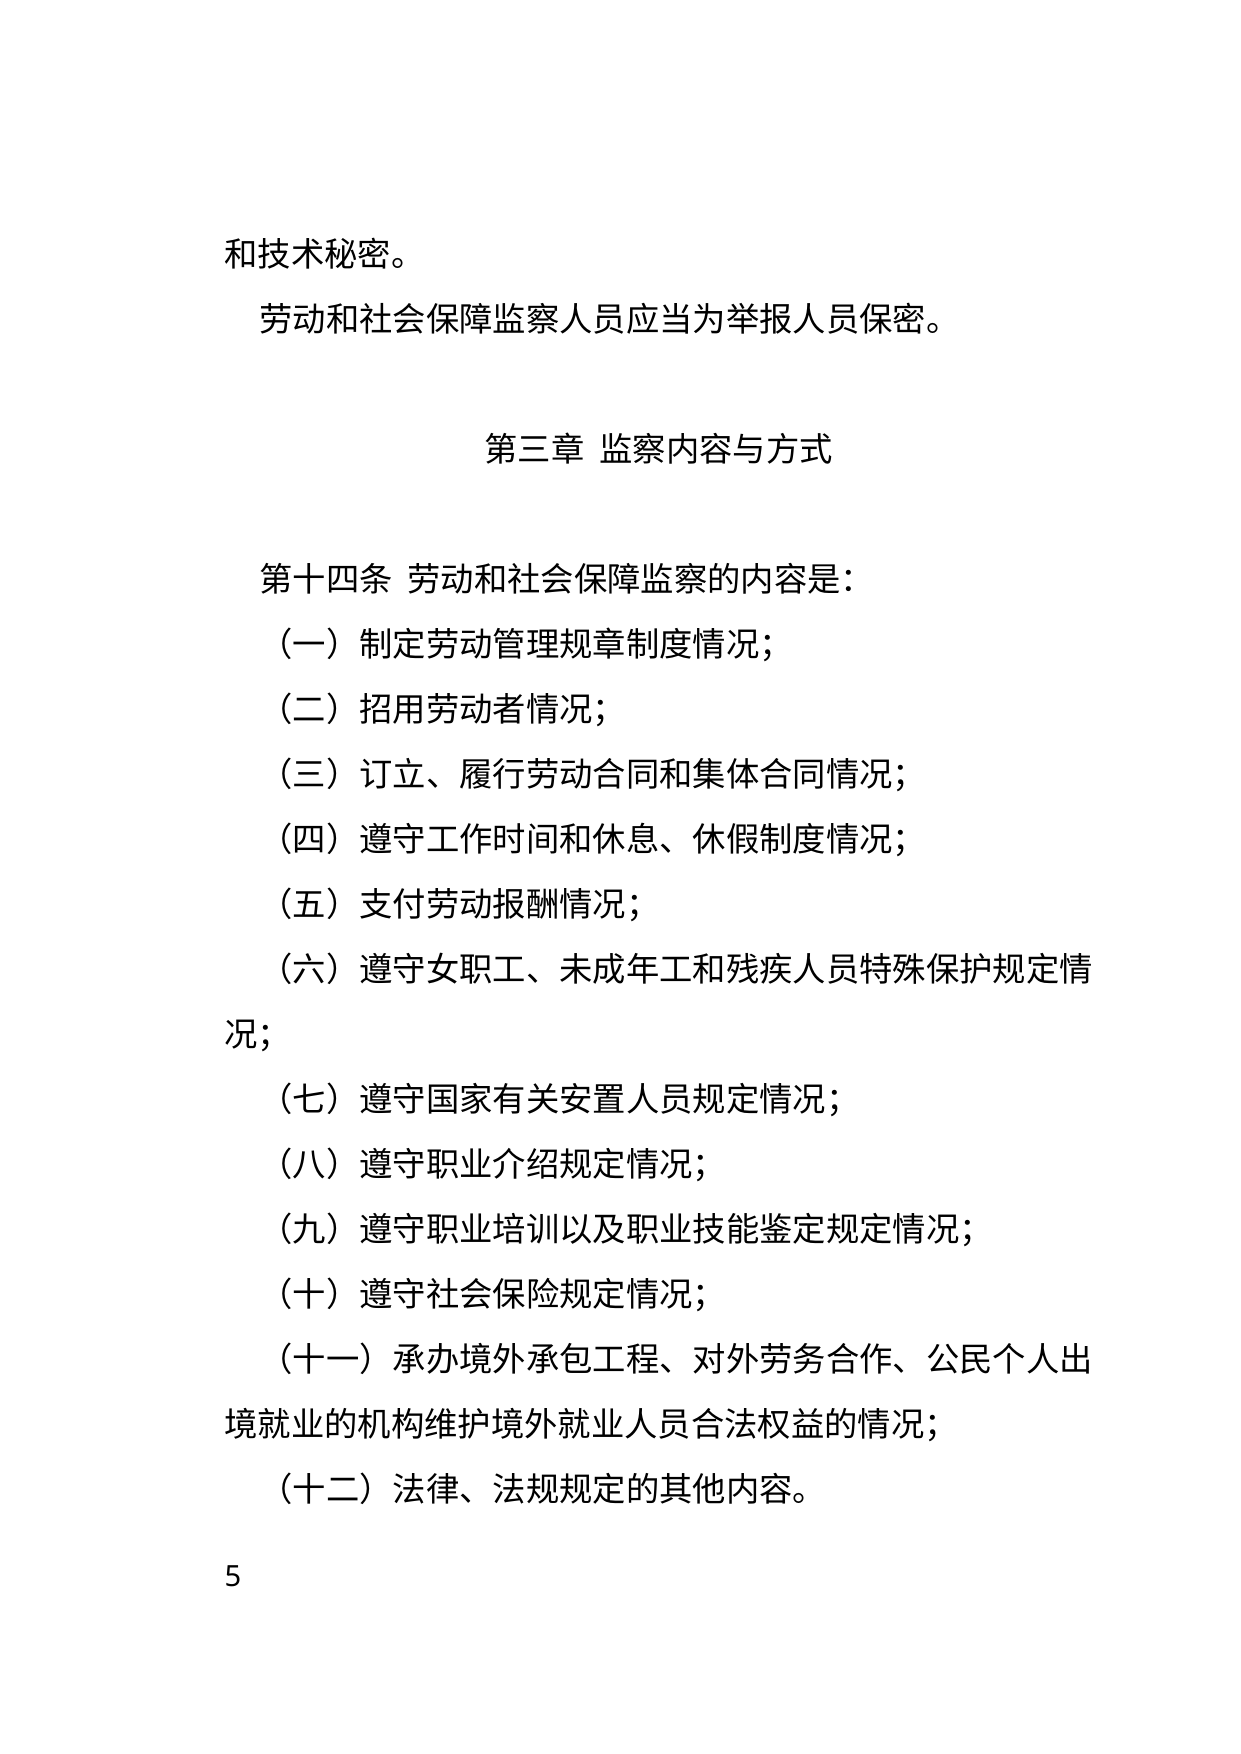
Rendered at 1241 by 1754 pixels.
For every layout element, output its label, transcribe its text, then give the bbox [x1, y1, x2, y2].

text （八）遵守职业介绍规定情况； [224, 1129, 1093, 1194]
text （九）遵守职业培训以及职业技能鉴定规定情况； [224, 1194, 1093, 1259]
text （一）制定劳动管理规章制度情况； [224, 609, 1093, 674]
text （十）遵守社会保险规定情况； [224, 1259, 1093, 1324]
text （二）招用劳动者情况； [224, 674, 1093, 739]
text （四）遵守工作时间和休息、休假制度情况； [224, 804, 1093, 869]
text 第三章 监察内容与方式 [224, 414, 1093, 479]
text （三）订立、履行劳动合同和集体合同情况； [224, 739, 1093, 804]
text （七）遵守国家有关安置人员规定情况； [224, 1064, 1093, 1129]
text 劳动和社会保障监察人员应当为举报人员保密。 [224, 284, 1093, 349]
text （十一）承办境外承包工程、对外劳务合作、公民个人出境就业的机构维护境外就业人员合法权益的情况； [224, 1324, 1093, 1454]
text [224, 219, 1093, 284]
text （十二）法律、法规规定的其他内容。 [224, 1454, 1093, 1519]
text （六）遵守女职工、未成年工和残疾人员特殊保护规定情况； [224, 934, 1093, 1064]
text （五）支付劳动报酬情况； [224, 869, 1093, 934]
text 第十四条 劳动和社会保障监察的内容是： [224, 544, 1093, 609]
